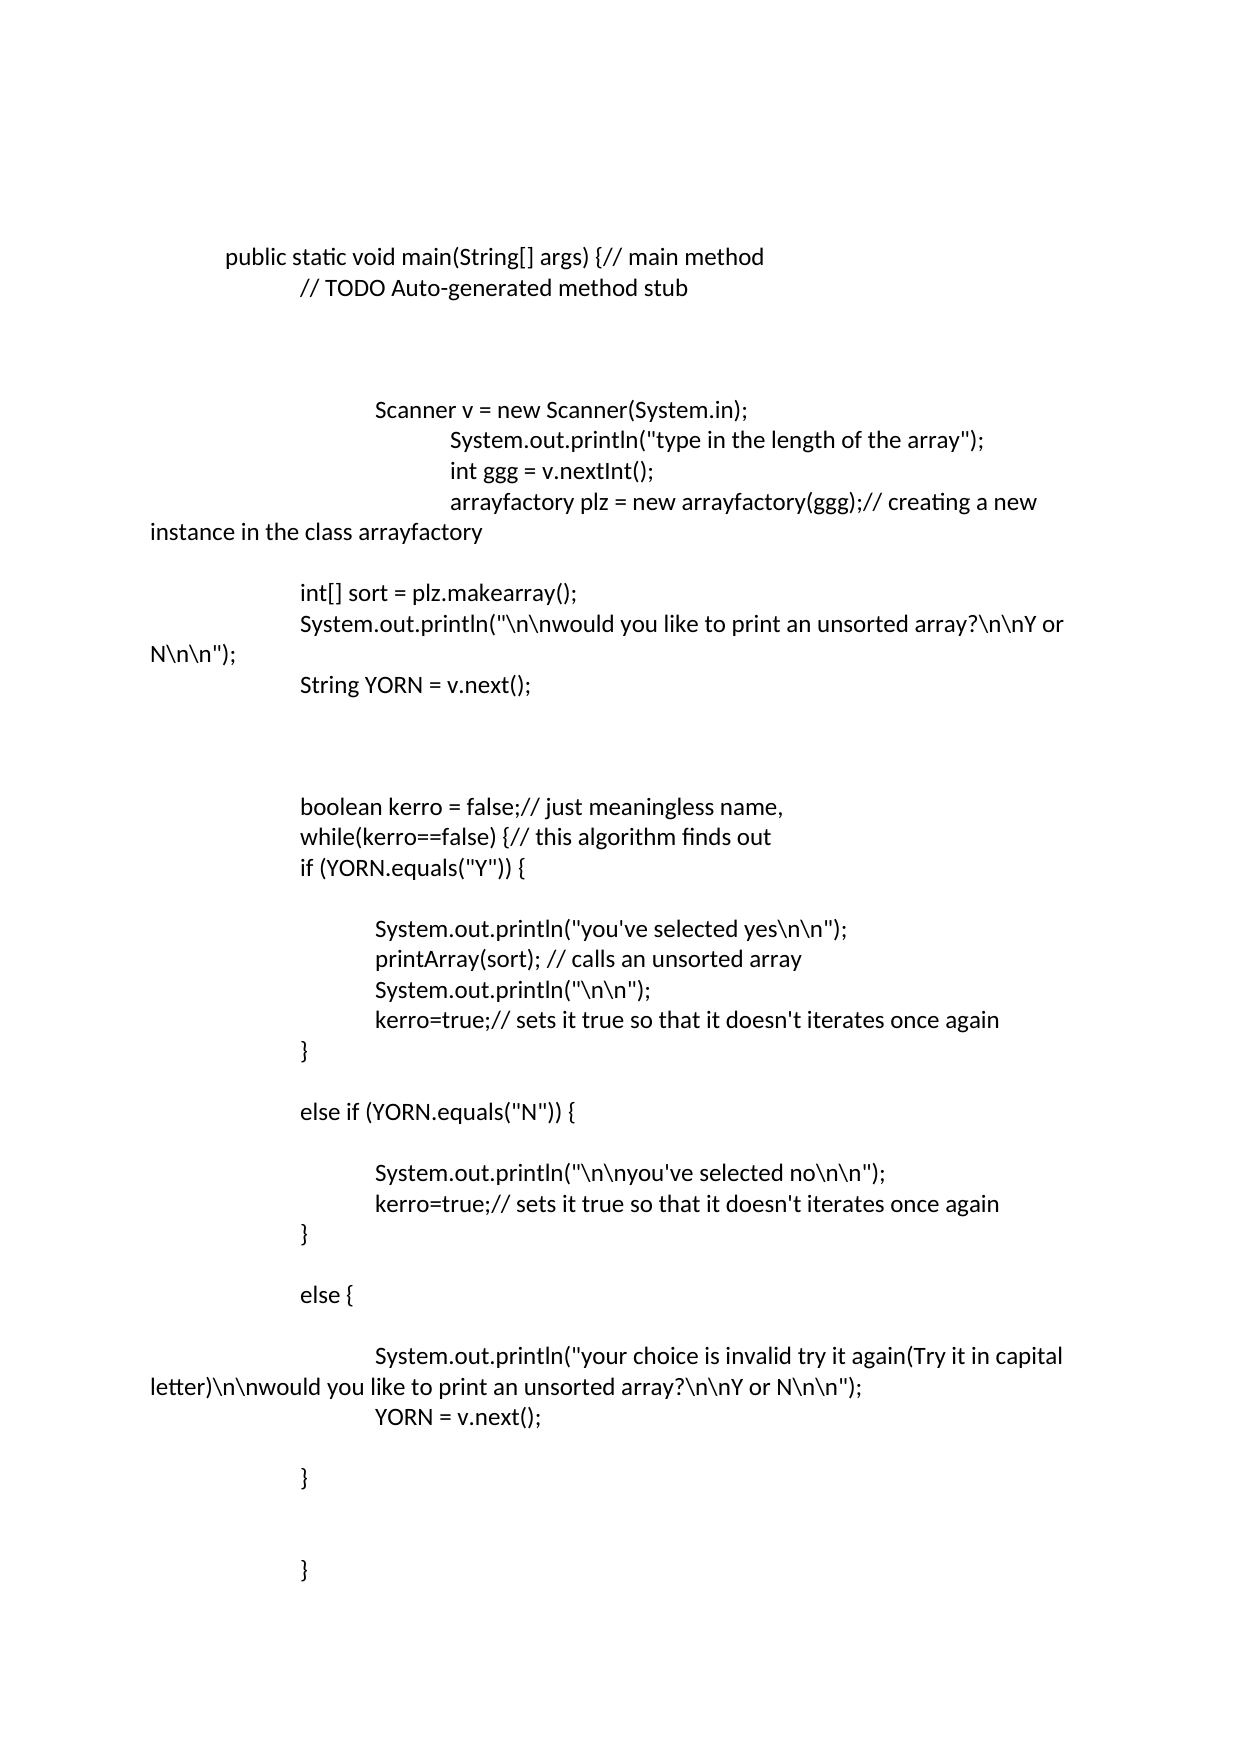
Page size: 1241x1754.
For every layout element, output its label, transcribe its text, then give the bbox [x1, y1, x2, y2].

text arrayfactory plz = new arrayfactory(ggg);// creating a new instance in the class arrayfactory [150, 486, 1090, 547]
text else if (YORN.equals("N")) { [150, 1096, 1090, 1127]
text System.out.println("your choice is invalid try it again(Try it in capital letter)\n\nwould you like to print an unsorted array?\n\nY or N\n\n"); [150, 1340, 1090, 1401]
text } [150, 1462, 1090, 1493]
text // TODO Auto-generated method stub [150, 272, 1090, 303]
text boolean kerro = false;// just meaningless name, [150, 791, 1090, 821]
text } [150, 1554, 1090, 1584]
text System.out.println("type in the length of the array"); [150, 425, 1090, 455]
text System.out.println("\n\nyou've selected no\n\n"); [150, 1157, 1090, 1188]
text int ggg = v.nextInt(); [150, 455, 1090, 486]
text public static void main(String[] args) {// main method [150, 242, 1090, 272]
text int[] sort = plz.makearray(); [150, 577, 1090, 608]
text Scanner v = new Scanner(System.in); [150, 394, 1090, 425]
text System.out.println("you've selected yes\n\n"); [150, 913, 1090, 943]
text } [150, 1035, 1090, 1066]
text kerro=true;// sets it true so that it doesn't iterates once again [150, 1188, 1090, 1218]
text YORN = v.next(); [150, 1401, 1090, 1432]
text } [150, 1218, 1090, 1249]
text System.out.println("\n\n"); [150, 974, 1090, 1004]
text while(kerro==false) {// this algorithm finds out [150, 821, 1090, 852]
text else { [150, 1279, 1090, 1310]
text System.out.println("\n\nwould you like to print an unsorted array?\n\nY or N\n\n"); [150, 608, 1090, 669]
text if (YORN.equals("Y")) { [150, 852, 1090, 882]
text printArray(sort); // calls an unsorted array [150, 943, 1090, 974]
text kerro=true;// sets it true so that it doesn't iterates once again [150, 1004, 1090, 1035]
text String YORN = v.next(); [150, 669, 1090, 699]
